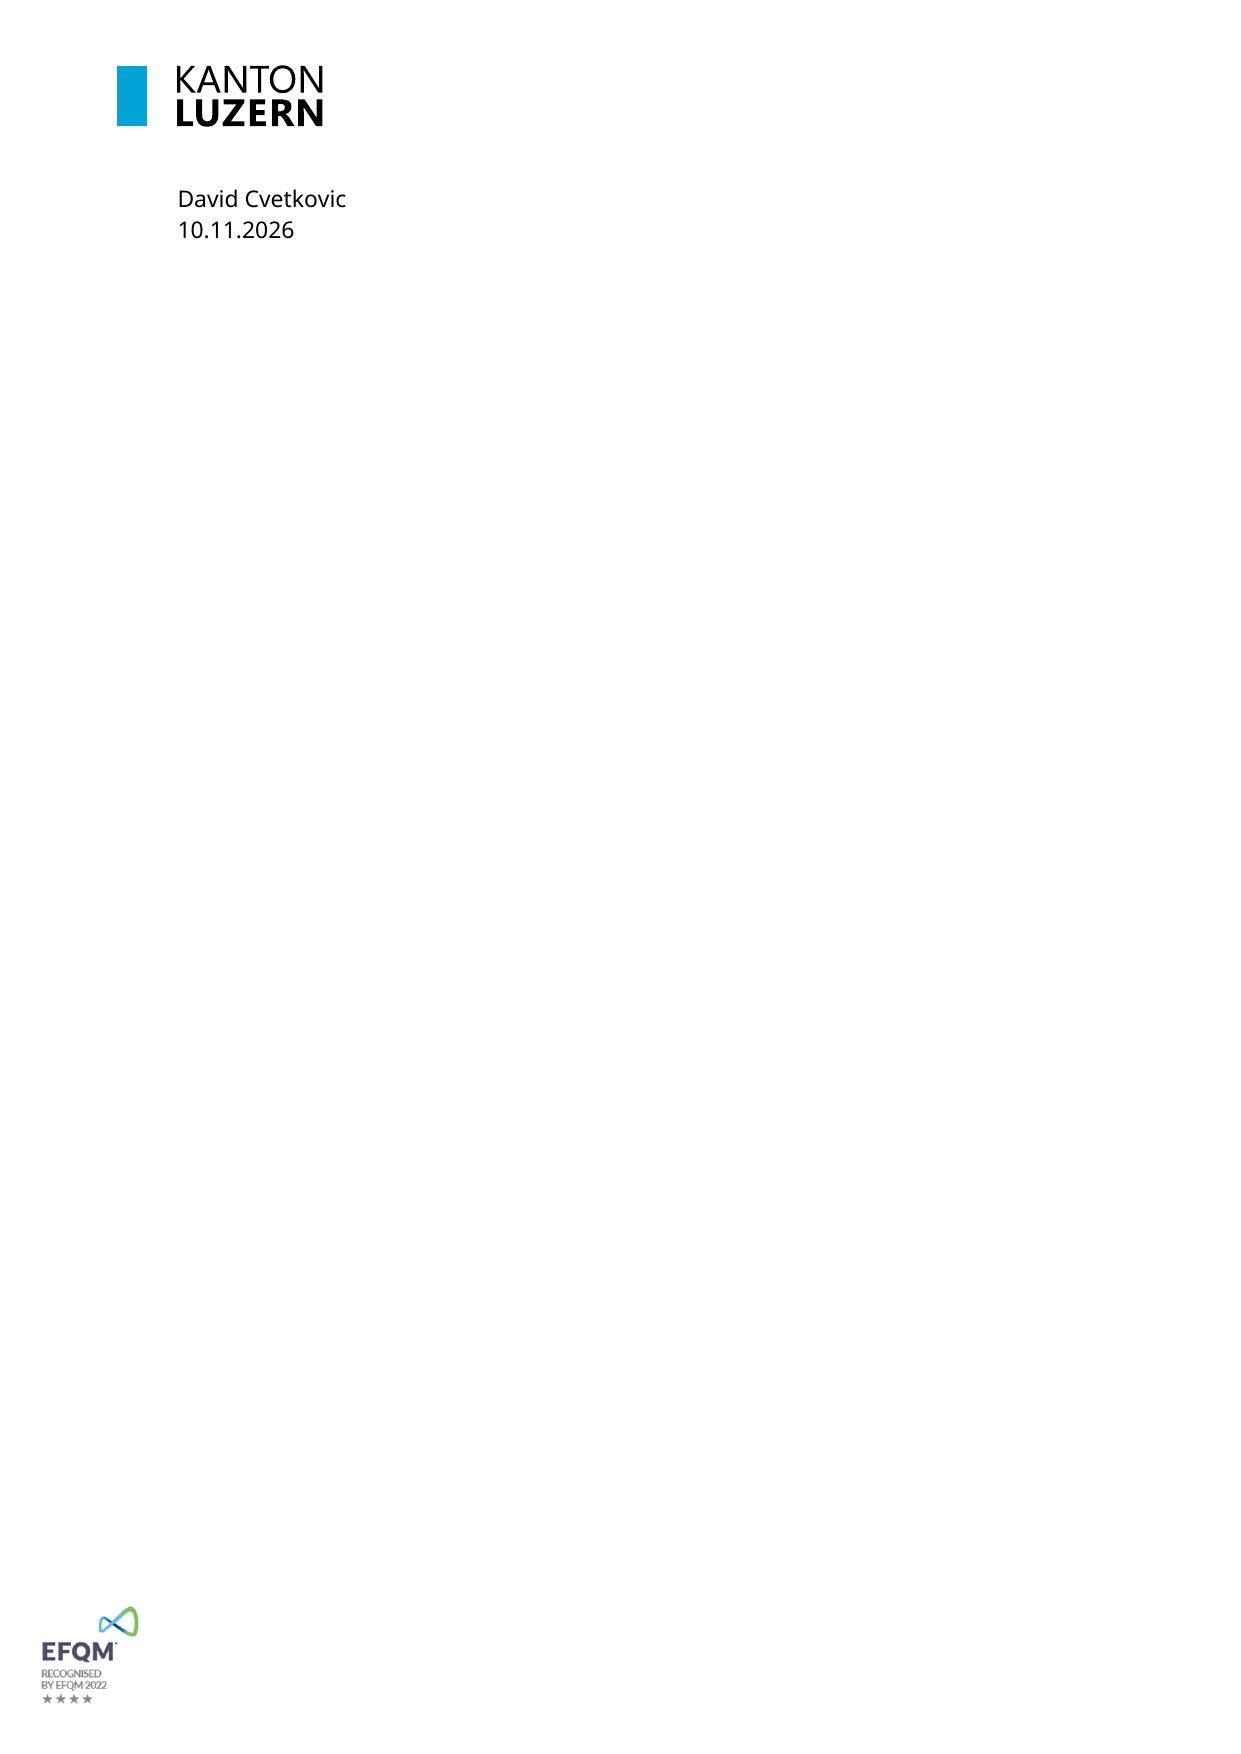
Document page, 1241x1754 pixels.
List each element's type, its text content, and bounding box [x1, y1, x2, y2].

text 27.02.2024 [177, 214, 1122, 246]
text David Cvetkovic [177, 183, 1122, 214]
